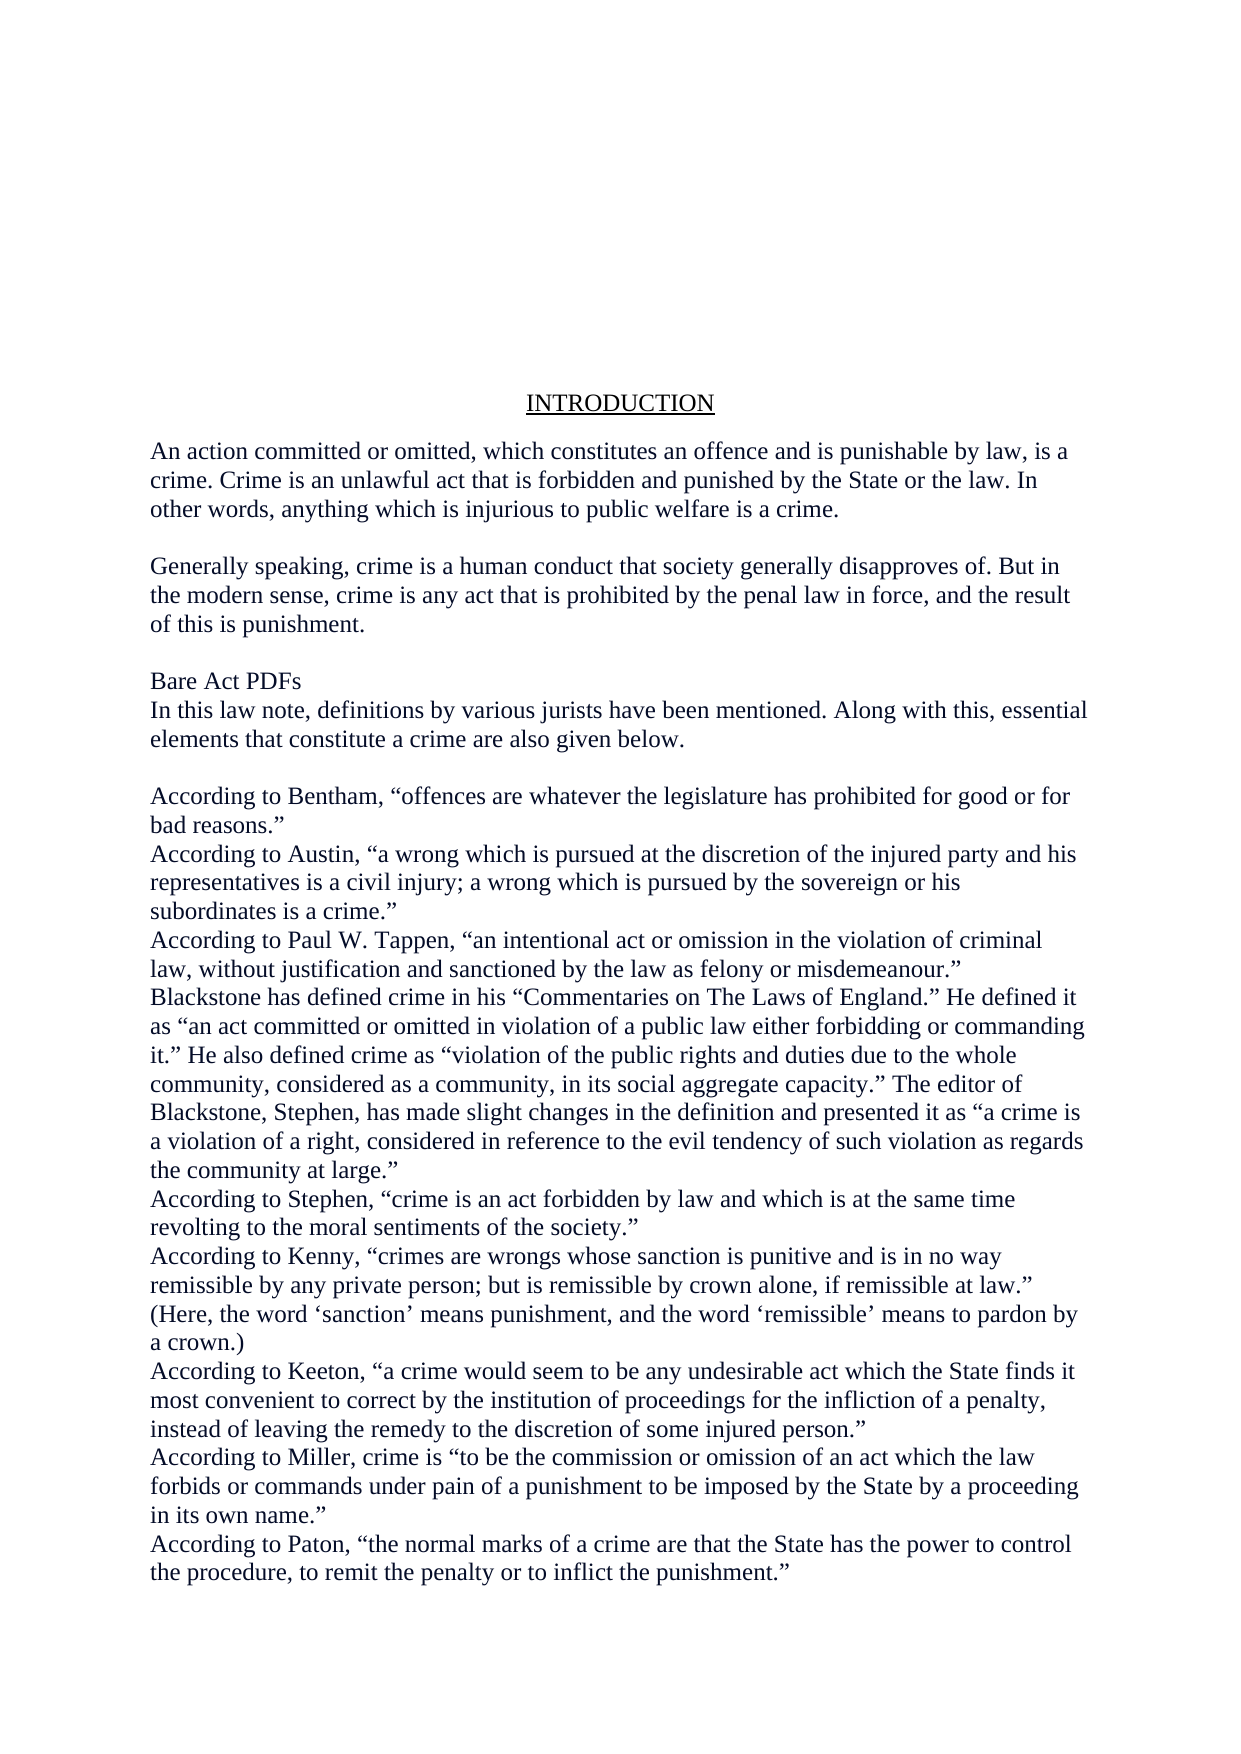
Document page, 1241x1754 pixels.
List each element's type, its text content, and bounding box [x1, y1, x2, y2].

text According to Stephen, “crime is an act forbidden by law and which is at the same time revolting to the moral sentiments of the society.” [150, 1184, 1090, 1241]
text According to Paton, “the normal marks of a crime are that the State has the power to control the procedure, to remit the penalty or to inflict the punishment.” [150, 1529, 1090, 1586]
text Blackstone has defined crime in his “Commentaries on The Laws of England.” He defined it as “an act committed or omitted in violation of a public law either forbidding or commanding it.” He also defined crime as “violation of the public rights and duties due to the whole community, considered as a community, in its social aggregate capacity.” The editor of Blackstone, Stephen, has made slight changes in the definition and presented it as “a crime is a violation of a right, considered in reference to the evil tendency of such violation as regards the community at large.” [150, 982, 1090, 1184]
text According to Austin, “a wrong which is pursued at the discretion of the injured party and his representatives is a civil injury; a wrong which is pursued by the sovereign or his subordinates is a crime.” [150, 839, 1090, 925]
text Bare Act PDFs [150, 666, 1090, 695]
text According to Kenny, “crimes are wrongs whose sanction is punitive and is in no way remissible by any private person; but is remissible by crown alone, if remissible at law.” (Here, the word ‘sanction’ means punishment, and the word ‘remissible’ means to pardon by a crown.) [150, 1241, 1090, 1356]
text According to Paul W. Tappen, “an intentional act or omission in the violation of criminal law, without justification and sanctioned by the law as felony or misdemeanour.” [150, 925, 1090, 982]
text According to Bentham, “offences are whatever the legislature has prohibited for good or for bad reasons.” [150, 781, 1090, 839]
text According to Miller, crime is “to be the commission or omission of an act which the law forbids or commands under pain of a punishment to be imposed by the State by a proceeding in its own name.” [150, 1442, 1090, 1529]
text Generally speaking, crime is a human conduct that society generally disapproves of. But in the modern sense, crime is any act that is prohibited by the penal law in force, and the result of this is punishment. [150, 551, 1090, 637]
text INTRODUCTION [150, 388, 1090, 417]
text In this law note, definitions by various jurists have been mentioned. Along with this, essential elements that constitute a crime are also given below. [150, 695, 1090, 752]
text An action committed or omitted, which constitutes an offence and is punishable by law, is a crime. Crime is an unlawful act that is forbidden and punished by the State or the law. In other words, anything which is injurious to public welfare is a crime. [150, 436, 1090, 522]
text According to Keeton, “a crime would seem to be any undesirable act which the State finds it most convenient to correct by the institution of proceedings for the infliction of a penalty, instead of leaving the remedy to the discretion of some injured person.” [150, 1356, 1090, 1442]
